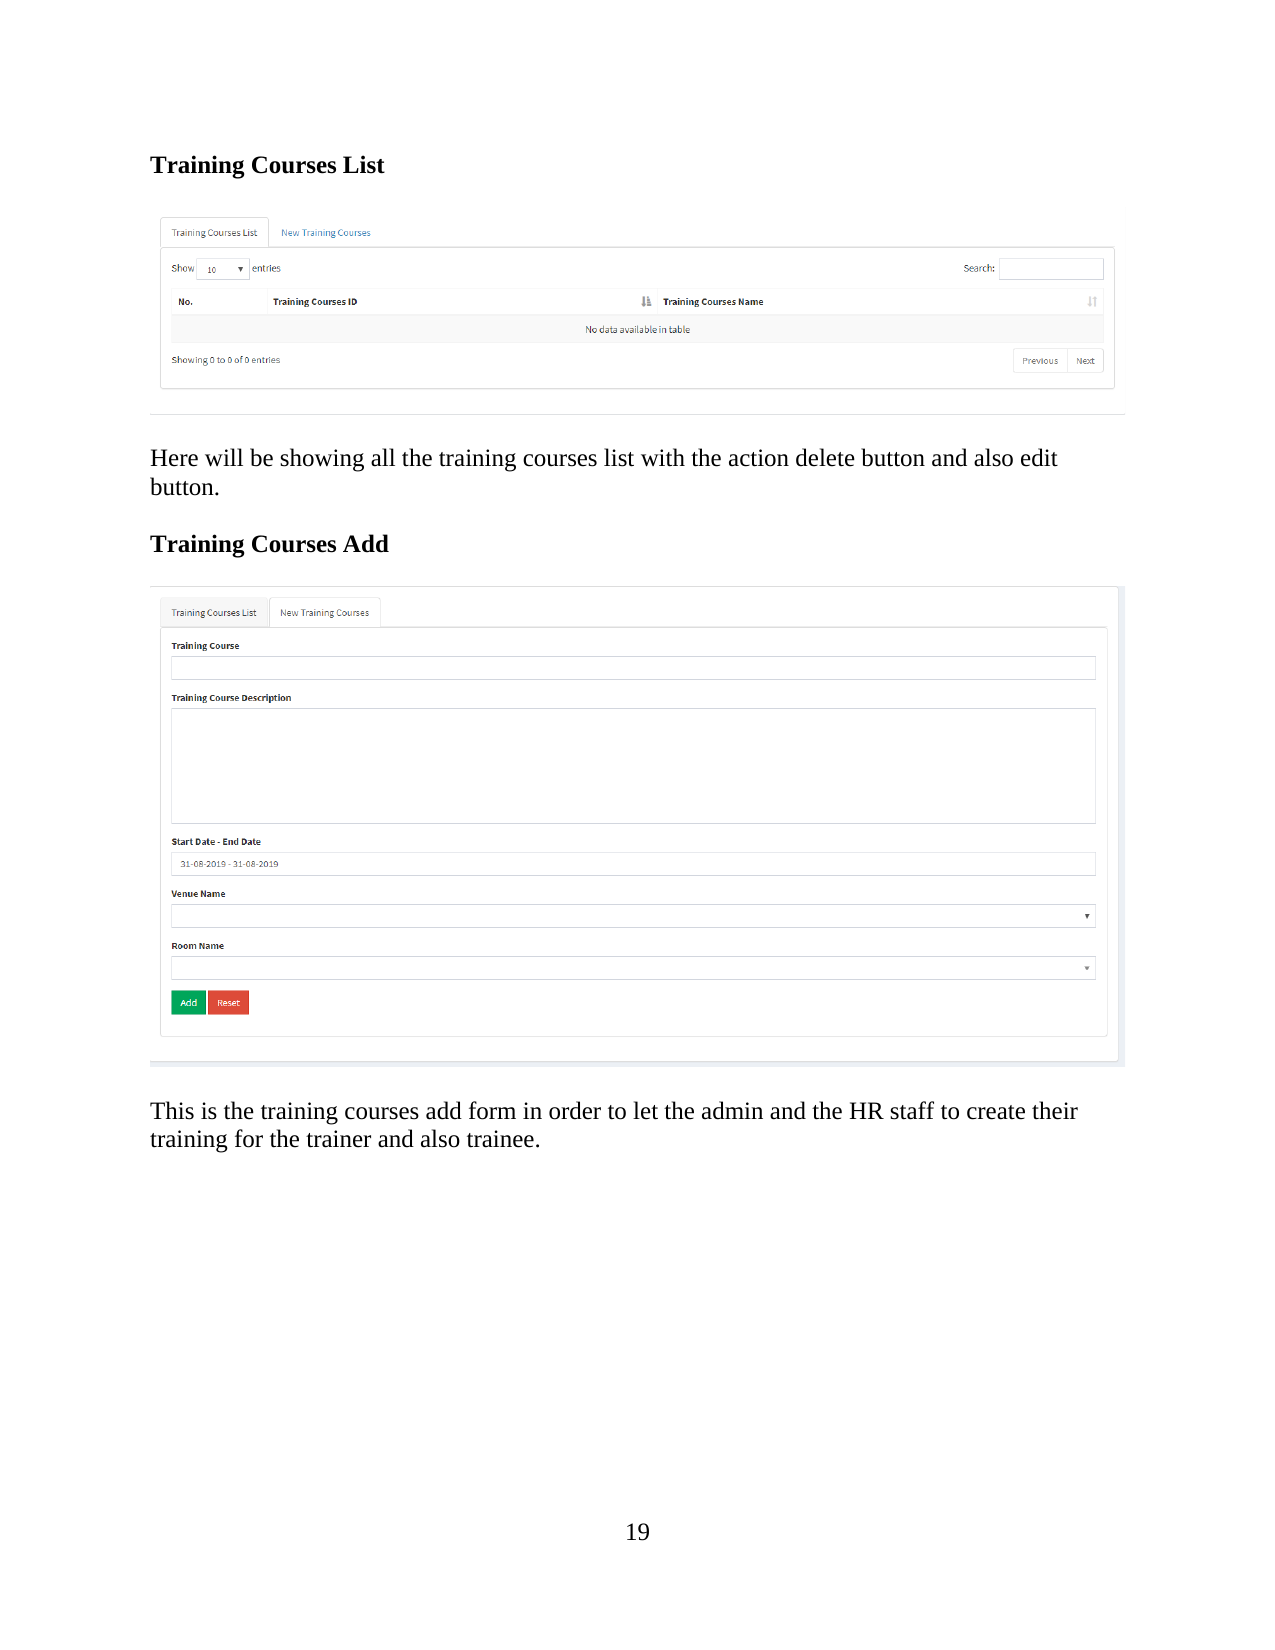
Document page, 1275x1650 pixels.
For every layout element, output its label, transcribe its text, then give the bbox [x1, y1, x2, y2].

picture [150, 207, 1125, 415]
text This is the training courses add form in order to let the admin and the HR staff to create their training for the trainer and also trainee. [150, 1096, 1125, 1153]
picture [150, 586, 1125, 1067]
text Training Courses Add [150, 529, 1125, 558]
text Here will be showing all the training courses list with the action delete button and also edit button. [150, 443, 1125, 501]
text Training Courses List [150, 150, 1125, 179]
